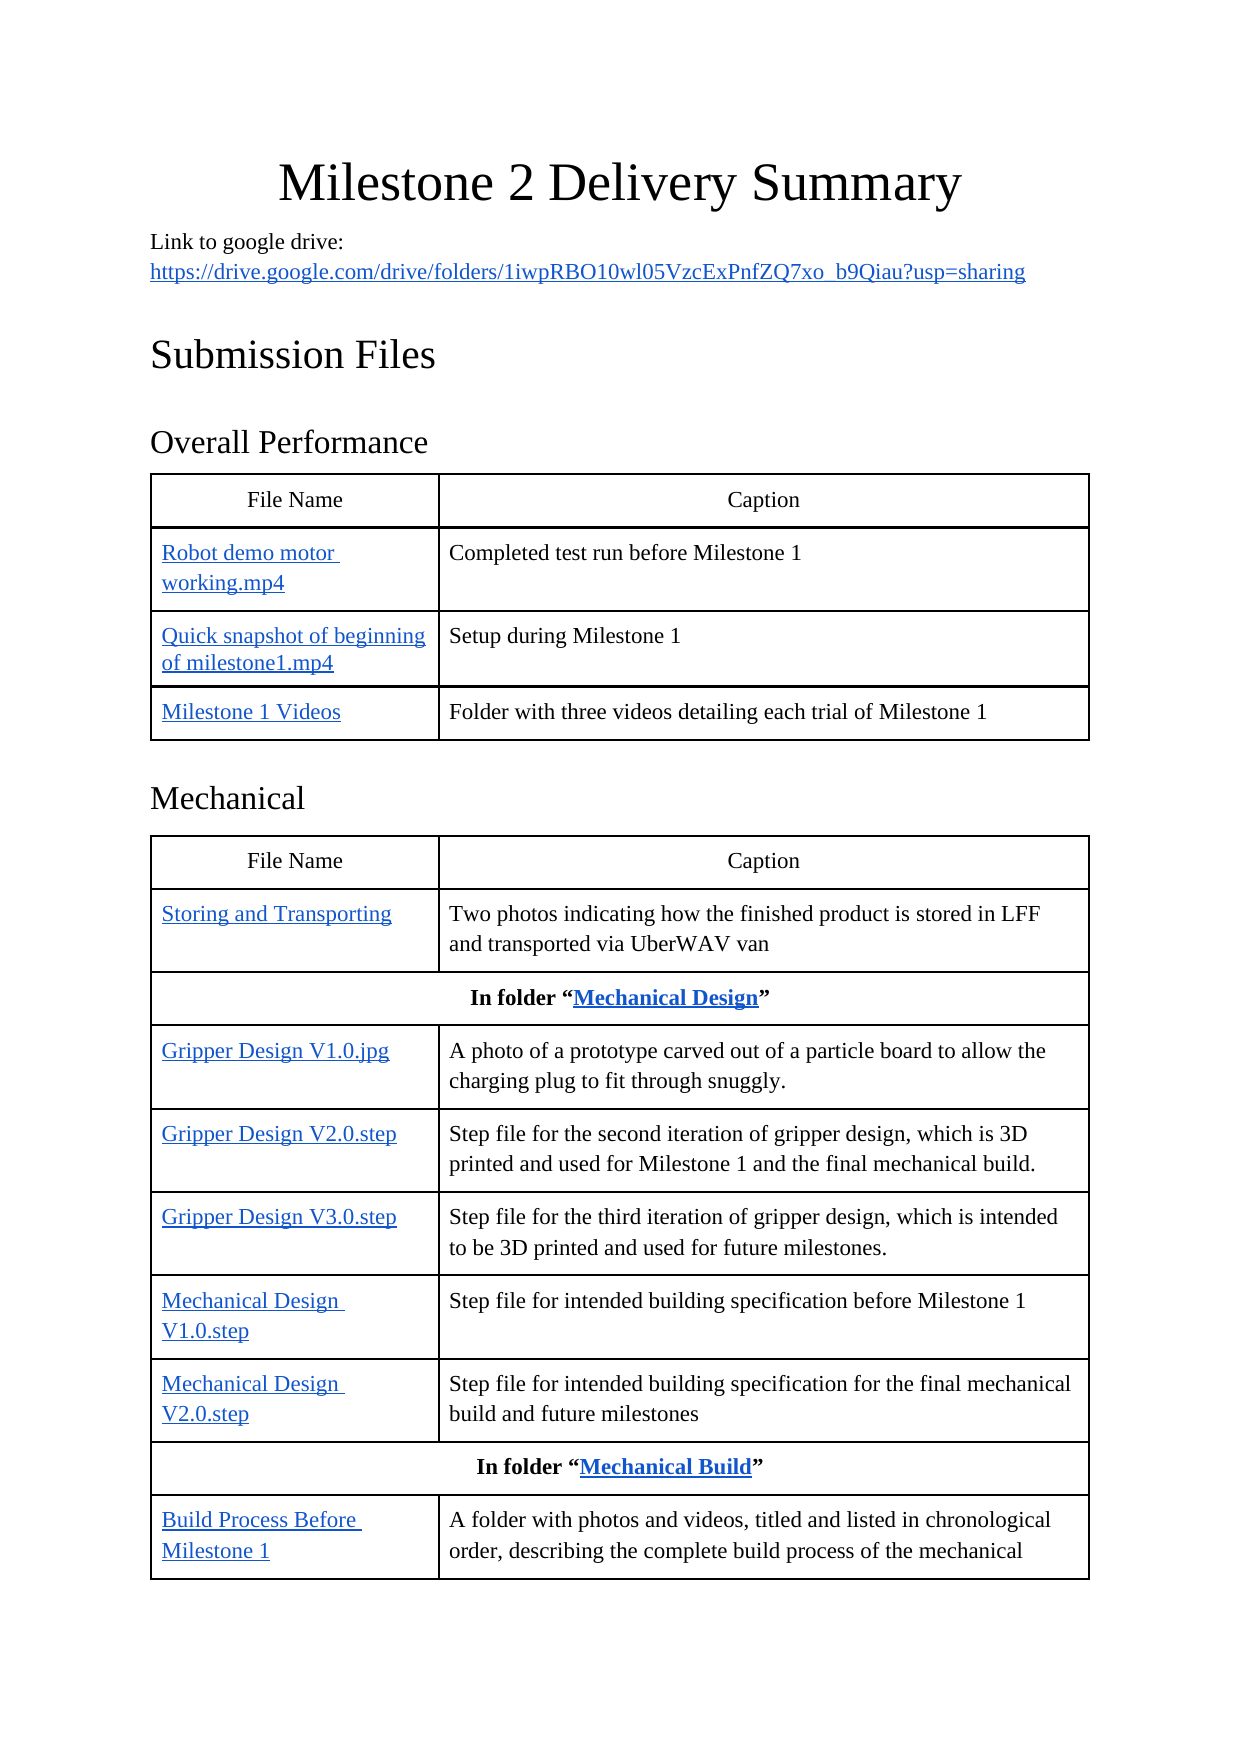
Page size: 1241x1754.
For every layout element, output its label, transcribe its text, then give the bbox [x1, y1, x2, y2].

table_header File Name [152, 837, 438, 888]
table_header Caption [440, 475, 1088, 526]
table_cell Gripper Design V3.0.step [152, 1193, 438, 1274]
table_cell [440, 1496, 1088, 1577]
table_cell In folder “Mechanical Design” [152, 973, 1088, 1024]
subtitle Mechanical [150, 778, 1090, 816]
table_cell A photo of a prototype carved out of a particle board to allow the charging plug to fit through snuggly. [440, 1026, 1088, 1108]
table_cell Storing and Transporting [152, 890, 438, 971]
table_cell Completed test run before Milestone 1 [440, 529, 1088, 610]
table_cell Gripper Design V1.0.jpg [152, 1026, 438, 1108]
table_cell Step file for intended building specification before Milestone 1 [440, 1276, 1088, 1358]
subtitle Overall Performance [150, 422, 1090, 461]
table_cell Milestone 1 Videos [152, 688, 438, 738]
table_cell Two photos indicating how the finished product is stored in LFF and transported via UberWAV van [440, 890, 1088, 971]
table_header File Name [152, 475, 438, 526]
table_cell Step file for intended building specification for the final mechanical build and future milestones [440, 1360, 1088, 1441]
table_cell Robot demo motor working.mp4 [152, 529, 438, 610]
text Link to google drive: https://drive.google.com/drive/folders/1iwpRBO10wl05VzcExPnfZQ7xo_b9Qiau?usp=sharing [150, 228, 1090, 284]
table_cell Mechanical Design V2.0.step [152, 1360, 438, 1441]
table_cell Gripper Design V2.0.step [152, 1110, 438, 1191]
table_cell Mechanical Design V1.0.step [152, 1276, 438, 1358]
table_cell Quick snapshot of beginning of milestone1.mp4 [152, 612, 438, 685]
table_header Caption [440, 837, 1088, 888]
table_cell Step file for the third iteration of gripper design, which is intended to be 3D printed and used for future milestones. [440, 1193, 1088, 1274]
table_cell Setup during Milestone 1 [440, 612, 1088, 685]
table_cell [152, 1496, 438, 1577]
table_cell Step file for the second iteration of gripper design, which is 3D printed and used for Milestone 1 and the final mechanical build. [440, 1110, 1088, 1191]
table_cell Folder with three videos detailing each trial of Milestone 1 [440, 688, 1088, 738]
table_cell In folder “Mechanical Build” [152, 1443, 1088, 1494]
title Milestone 2 Delivery Summary [150, 150, 1090, 212]
subtitle Submission Files [150, 330, 1090, 378]
